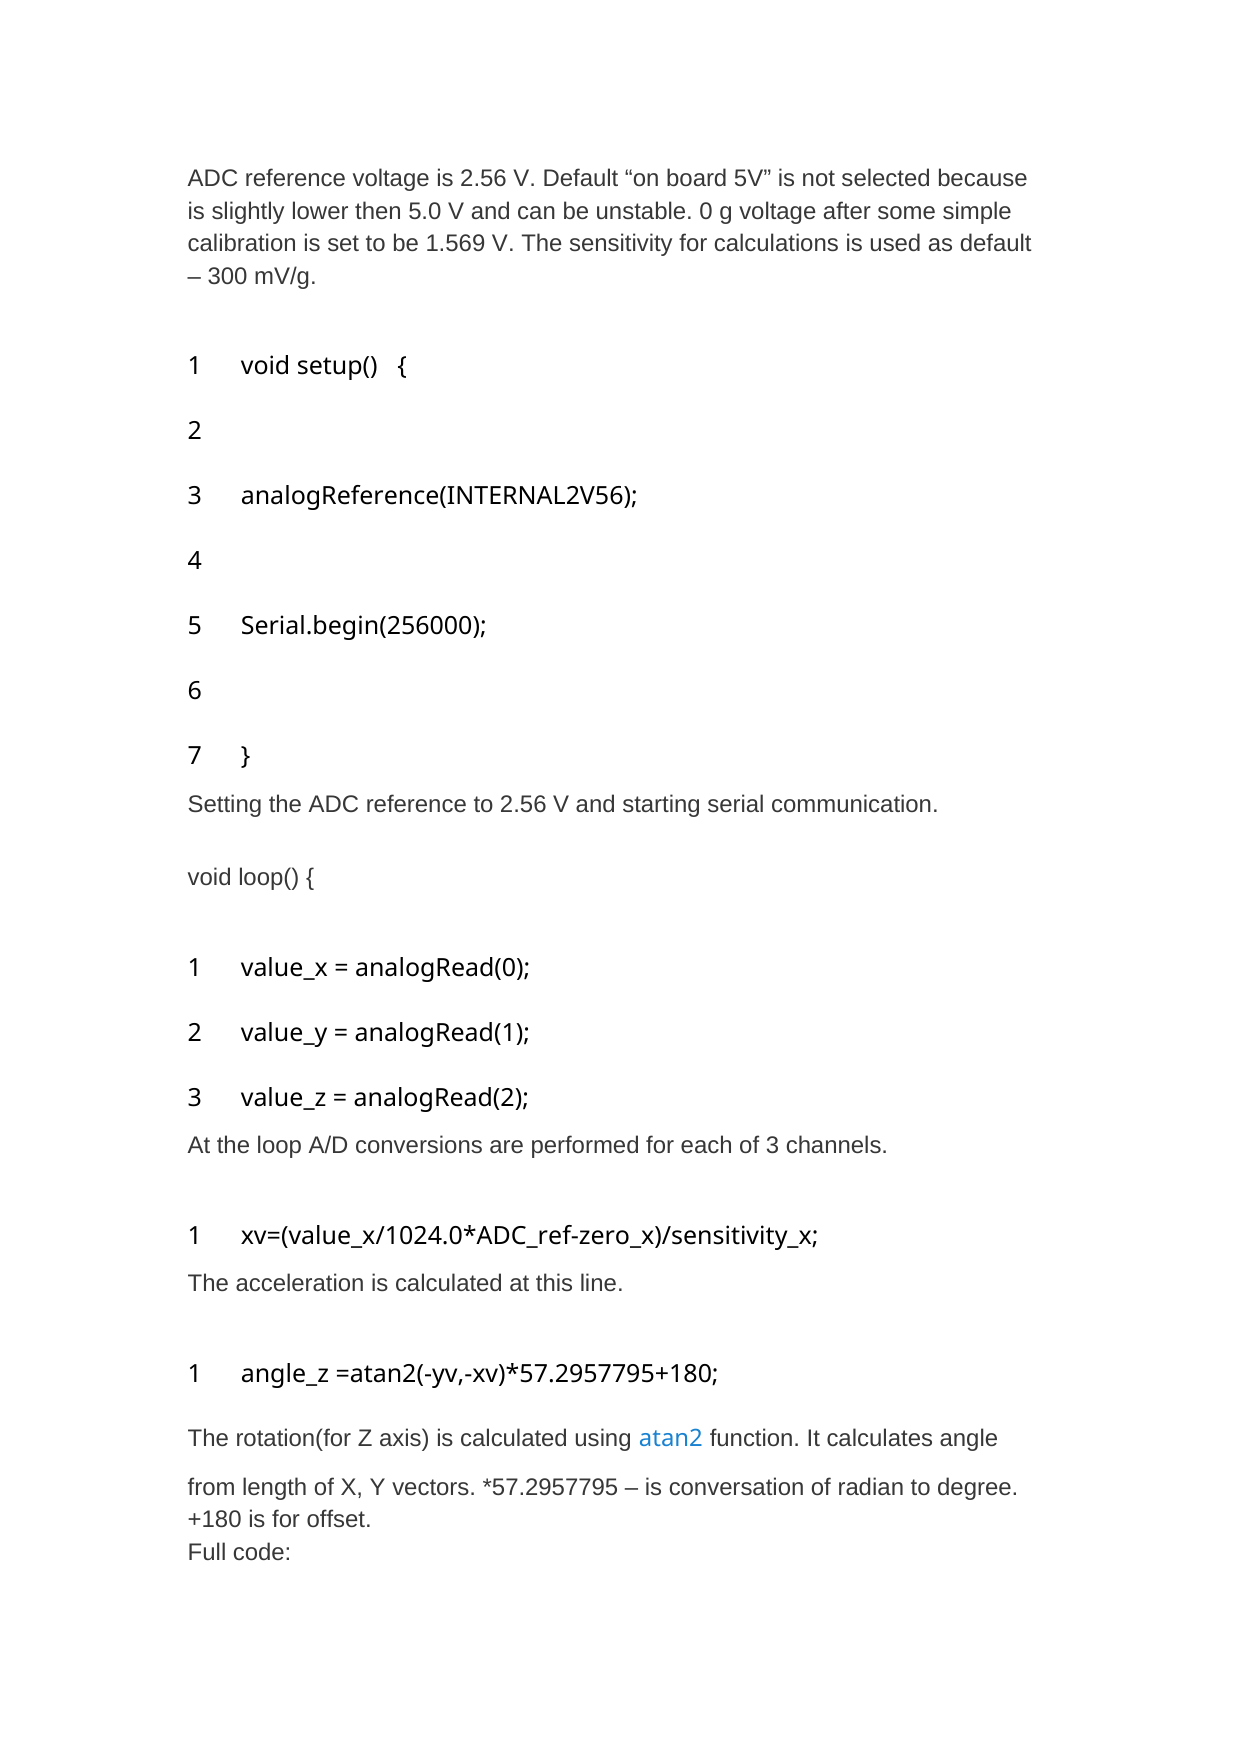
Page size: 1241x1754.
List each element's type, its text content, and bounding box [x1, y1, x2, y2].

table_header value_x = analogRead(0); value_y = analogRead(1); value_z = analogRead(2); [241, 934, 1100, 1129]
text The rotation(for Z axis) is calculated using atan2 function. It calculates angle from length of X, Y vectors. *57.2957795 – is conversation of radian to degree. +180 is for offset. [187, 1405, 1053, 1535]
table_header 1 2 3 4 5 6 7 [188, 333, 241, 788]
table_header void setup() { analogReference(INTERNAL2V56); Serial.begin(256000); } [241, 333, 1100, 788]
text ADC reference voltage is 2.56 V. Default “on board 5V” is not selected because is slightly lower then 5.0 V and can be unstable. 0 g voltage after some simple calibration is set to be 1.569 V. The sensitivity for calculations is used as default – 300 mV/g. [187, 162, 1053, 292]
text Setting the ADC reference to 2.56 V and starting serial communication. [187, 788, 1053, 820]
text The acceleration is calculated at this line. [187, 1267, 1053, 1299]
table_header 1 2 3 [188, 934, 241, 1129]
table_header 1 [188, 1340, 241, 1405]
table_header 1 [188, 1202, 241, 1267]
text Full code: [187, 1535, 1053, 1568]
text void loop() { [187, 861, 1053, 893]
table_header xv=(value_x/1024.0*ADC_ref-zero_x)/sensitivity_x; [241, 1202, 1100, 1267]
table_header angle_z =atan2(-yv,-xv)*57.2957795+180; [241, 1340, 1100, 1405]
text At the loop A/D conversions are performed for each of 3 channels. [187, 1129, 1053, 1161]
